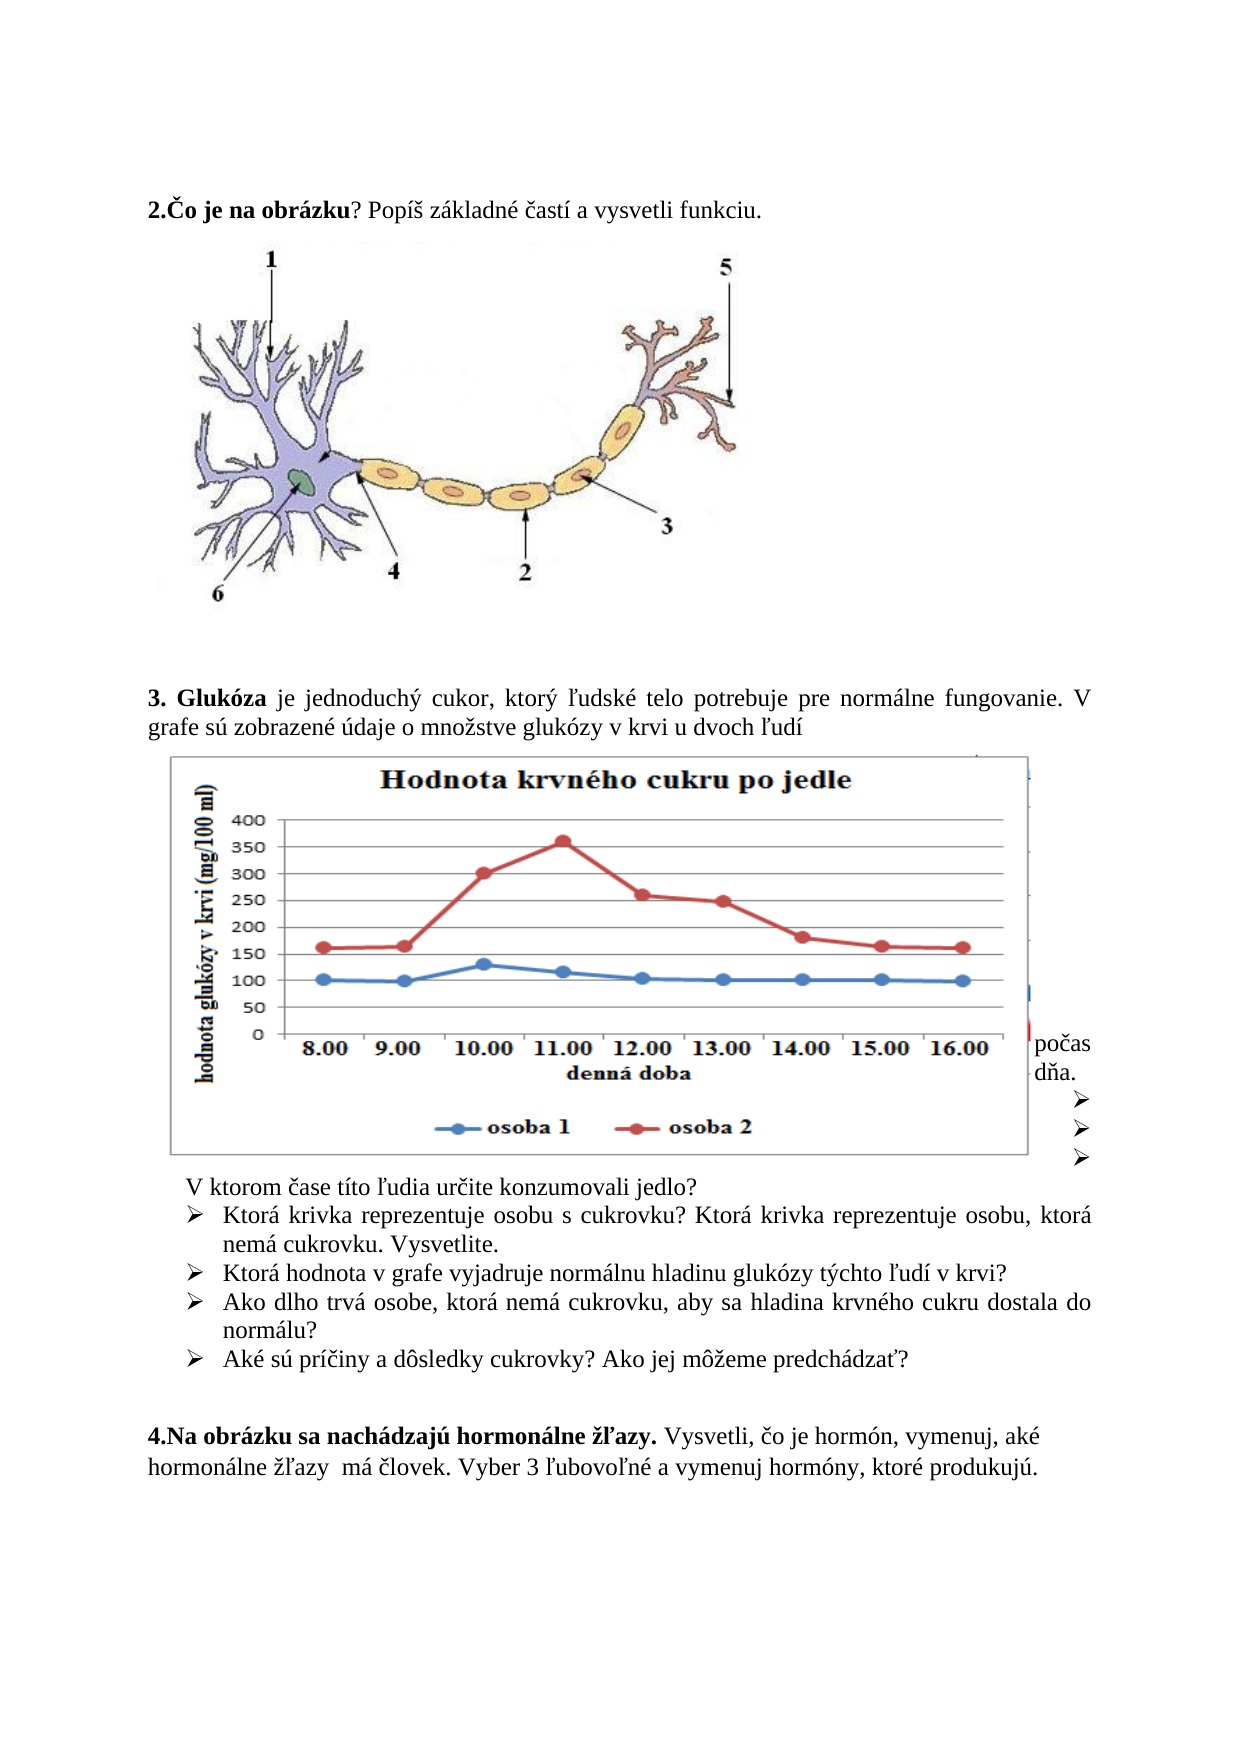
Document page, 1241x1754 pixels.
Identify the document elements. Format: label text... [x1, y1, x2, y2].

list V ktorom čase títo ľudia určite konzumovali jedlo? [185, 1086, 1093, 1201]
list Ktorá krivka reprezentuje osobu s cukrovku? Ktorá krivka reprezentuje osobu, ktorá nemá cukrovku. Vysvetlite. [185, 1201, 1093, 1258]
picture [162, 750, 1034, 1028]
picture [147, 242, 800, 617]
list Ako dlho trvá osobe, ktorá nemá cukrovku, aby sa hladina krvného cukru dostala do normálu? [185, 1287, 1093, 1344]
list Aké sú príčiny a dôsledky cukrovky? Ako jej môžeme predchádzať? [185, 1344, 1093, 1373]
text 3. Glukóza je jednoduchý cukor, ktorý ľudské telo potrebuje pre normálne fungovanie. V grafe sú zobrazené údaje o množstve glukózy v krvi u dvoch ľudí [148, 683, 1093, 741]
picture [162, 1086, 185, 1158]
text 4.Na obrázku sa nachádzajú hormonálne žľazy. Vysvetli, čo je hormón, vymenuj, aké hormonálne žľazy má človek. Vyber 3 ľubovoľné a vymenuj hormóny, ktoré produkujú. [148, 1421, 1093, 1481]
list Ktorá hodnota v grafe vyjadruje normálnu hladinu glukózy týchto ľudí v krvi? [185, 1258, 1093, 1287]
text 2.Čo je na obrázku? Popíš základné častí a vysvetli funkciu. [148, 195, 1093, 224]
text počas dňa. [148, 1028, 1093, 1086]
